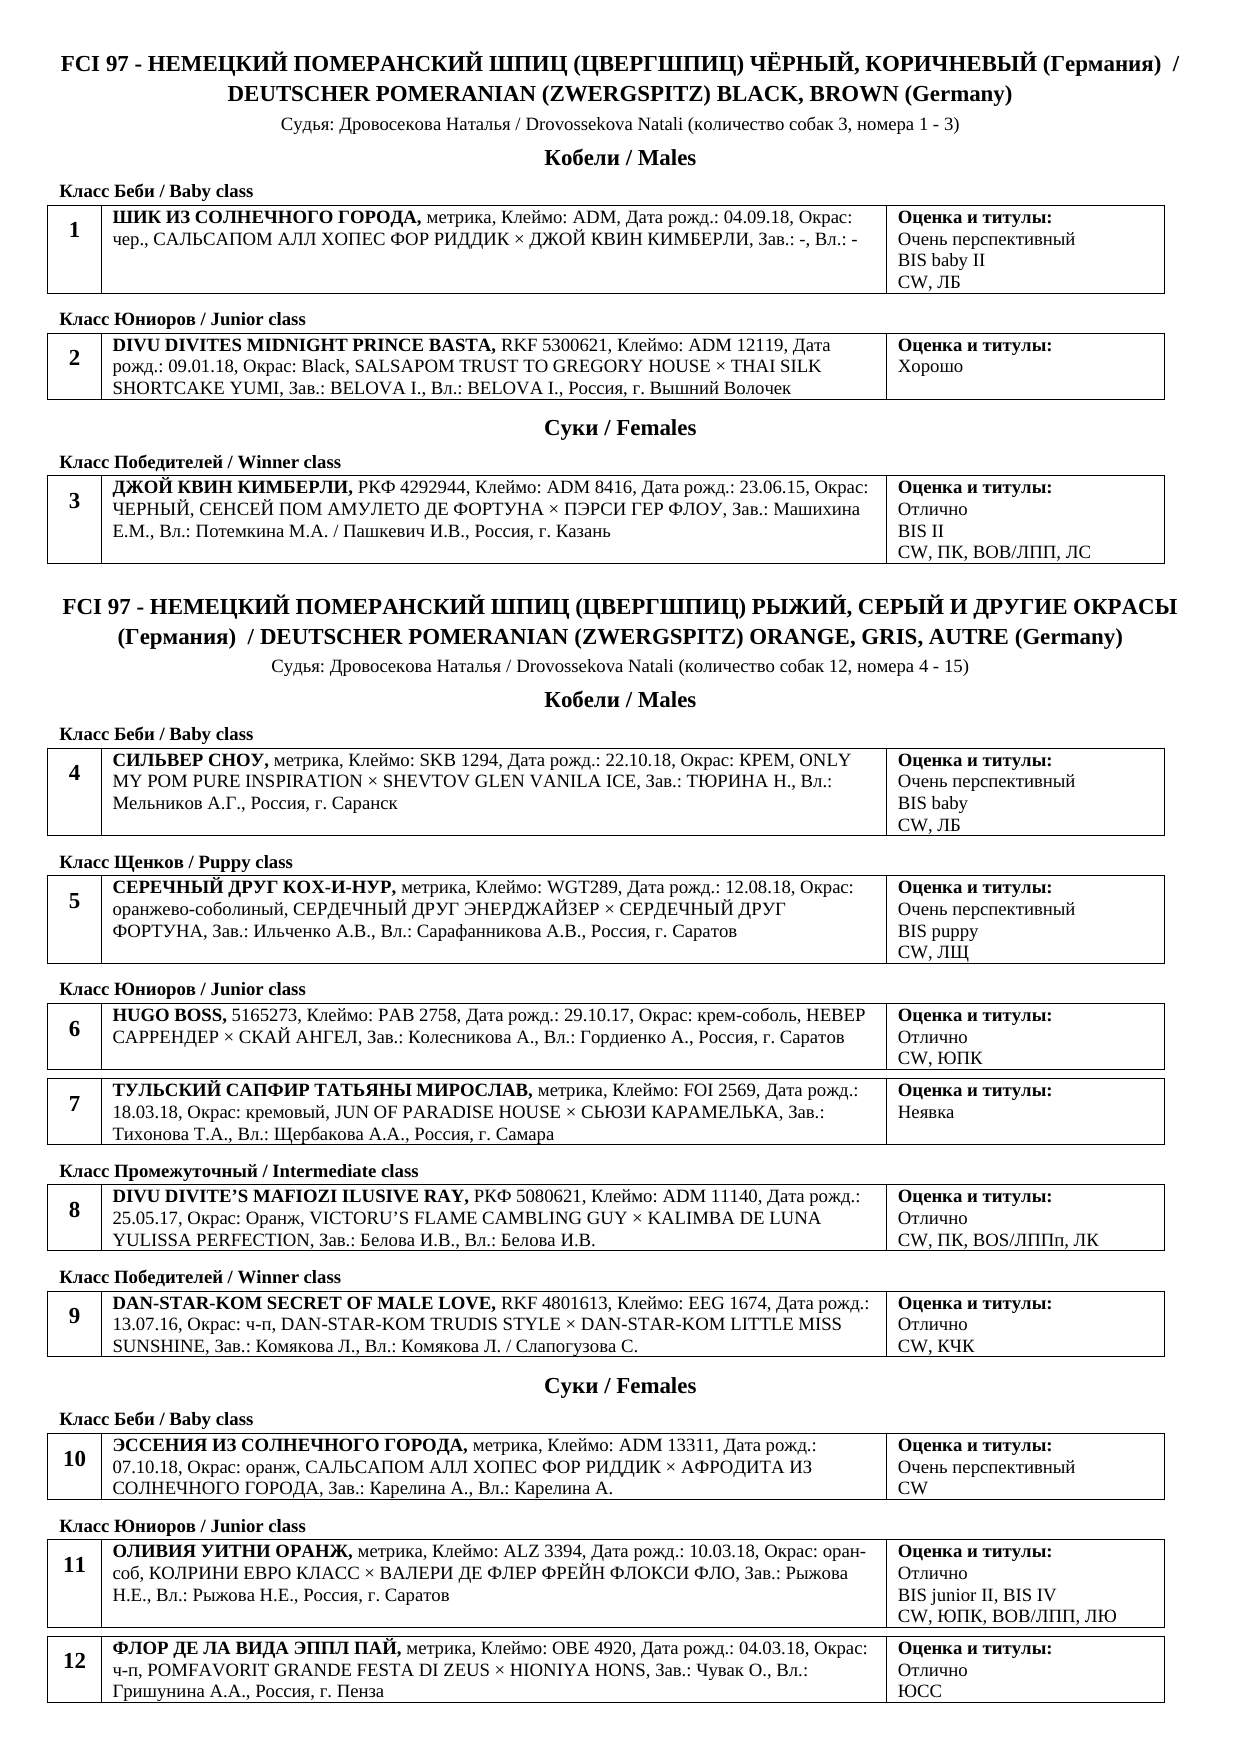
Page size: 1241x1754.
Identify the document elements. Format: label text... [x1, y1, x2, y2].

text Класс Юниоров / Junior class [59, 308, 1181, 329]
table_header DAN-STAR-KOM SECRET OF MALE LOVE, RKF 4801613, Клеймо: EEG 1674, Дата рожд.: 13.07.16, Окрас: ч-п, DAN-STAR-KOM TRUDIS STYLE × DAN-STAR-KOM LITTLE MISS SUNSHINE, Зав.: Комякова Л., Вл.: Комякова Л. / Слапогузова С. [102, 1292, 886, 1356]
text Кобели / Males [59, 144, 1181, 170]
table_header DIVU DIVITE’S MAFIOZI ILUSIVE RAY, РКФ 5080621, Клеймо: ADM 11140, Дата рожд.: 25.05.17, Окрас: Оранж, VICTORU’S FLAME CAMBLING GUY × KALIMBA DE LUNA YULISSA PERFECTION, Зав.: Белова И.В., Вл.: Белова И.В. [102, 1185, 886, 1250]
table_header HUGO BOSS, 5165273, Клеймо: PAB 2758, Дата рожд.: 29.10.17, Окрас: крем-соболь, НЕВЕР САРРЕНДЕР × СКАЙ АНГЕЛ, Зав.: Колесникова А., Вл.: Гордиенко А., Россия, г. Саратов [102, 1004, 886, 1069]
table_header Оценка и титулы: Отлично CW, КЧК [887, 1292, 1164, 1356]
table_header Оценка и титулы: Отлично ЮСС [887, 1637, 1164, 1702]
text Класс Беби / Baby class [59, 180, 1181, 202]
table_header Оценка и титулы: Очень перспективный BIS baby II CW, ЛБ [887, 206, 1164, 292]
table_header ДЖОЙ КВИН КИМБЕРЛИ, РКФ 4292944, Клеймо: ADM 8416, Дата рожд.: 23.06.15, Окрас: ЧЕРНЫЙ, СЕНСЕЙ ПОМ АМУЛЕТО ДЕ ФОРТУНА × ПЭРСИ ГЕР ФЛОУ, Зав.: Машихина Е.М., Вл.: Потемкина М.А. / Пашкевич И.В., Россия, г. Казань [102, 476, 886, 563]
text Кобели / Males [59, 686, 1181, 713]
table_header СЕРЕЧНЫЙ ДРУГ КОХ-И-НУР, метрика, Клеймо: WGT289, Дата рожд.: 12.08.18, Окрас: оранжево-соболиный, СЕРДЕЧНЫЙ ДРУГ ЭНЕРДЖАЙЗЕР × СЕРДЕЧНЫЙ ДРУГ ФОРТУНА, Зав.: Ильченко А.В., Вл.: Сарафанникова А.В., Россия, г. Саратов [102, 876, 886, 963]
table_header ЭССЕНИЯ ИЗ СОЛНЕЧНОГО ГОРОДА, метрика, Клеймо: ADM 13311, Дата рожд.: 07.10.18, Окрас: оранж, САЛЬСАПОМ АЛЛ ХОПЕС ФОР РИДДИК × АФРОДИТА ИЗ СОЛНЕЧНОГО ГОРОДА, Зав.: Карелина А., Вл.: Карелина А. [102, 1434, 886, 1499]
table_header Оценка и титулы: Отлично BIS II CW, ПК, BOB/ЛПП, ЛС [887, 476, 1164, 563]
table_header 7 [48, 1079, 101, 1144]
text Судья: Дровосекова Наталья / Drovossekova Natali (количество собак 3, номера 1 - 3) [59, 113, 1181, 134]
table_header 1 [48, 206, 101, 292]
table_header 4 [48, 749, 101, 835]
table_header Оценка и титулы: Отлично CW, ЮПК [887, 1004, 1164, 1069]
table_header Оценка и титулы: Отлично BIS junior II, BIS IV CW, ЮПК, BOB/ЛПП, ЛЮ [887, 1540, 1164, 1627]
table_header 12 [48, 1637, 101, 1702]
table_header 8 [48, 1185, 101, 1250]
text Класс Юниоров / Junior class [59, 1514, 1181, 1536]
text Судья: Дровосекова Наталья / Drovossekova Natali (количество собак 12, номера 4 - 15) [59, 655, 1181, 677]
text Класс Победителей / Winner class [59, 1266, 1181, 1287]
table_header Оценка и титулы: Неявка [887, 1079, 1164, 1144]
table_header Оценка и титулы: Отлично CW, ПК, BOS/ЛППп, ЛК [887, 1185, 1164, 1250]
table_header Оценка и титулы: Очень перспективный BIS puppy CW, ЛЩ [887, 876, 1164, 963]
table_header ТУЛЬСКИЙ САПФИР ТАТЬЯНЫ МИРОСЛАВ, метрика, Клеймо: FOI 2569, Дата рожд.: 18.03.18, Окрас: кремовый, JUN OF PARADISE HOUSE × СЬЮЗИ КАРАМЕЛЬКА, Зав.: Тихонова Т.А., Вл.: Щербакова А.А., Россия, г. Самара [102, 1079, 886, 1144]
table_header 10 [48, 1434, 101, 1499]
text Класс Беби / Baby class [59, 1408, 1181, 1430]
text FCI 97 - НЕМЕЦКИЙ ПОМЕРАНСКИЙ ШПИЦ (ЦВЕРГШПИЦ) РЫЖИЙ, СЕРЫЙ И ДРУГИЕ ОКРАСЫ (Германия) / DEUTSCHER POMERANIAN (ZWERGSPITZ) ORANGE, GRIS, AUTRE (Germany) [59, 593, 1181, 649]
table_header Оценка и титулы: Очень перспективный CW [887, 1434, 1164, 1499]
table_header 3 [48, 476, 101, 563]
table_header 2 [48, 334, 101, 398]
table_header 11 [48, 1540, 101, 1627]
table_header Оценка и титулы: Хорошо [887, 334, 1164, 398]
table_header DIVU DIVITES MIDNIGHT PRINCE BASTA, RKF 5300621, Клеймо: ADM 12119, Дата рожд.: 09.01.18, Окрас: Black, SALSAPOM TRUST TO GREGORY HOUSE × THAI SILK SHORTCAKE YUMI, Зав.: BELOVA I., Вл.: BELOVA I., Россия, г. Вышний Волочек [102, 334, 886, 398]
text Суки / Females [59, 1372, 1181, 1398]
text Класс Беби / Baby class [59, 723, 1181, 744]
table_header ШИК ИЗ СОЛНЕЧНОГО ГОРОДА, метрика, Клеймо: ADM, Дата рожд.: 04.09.18, Окрас: чер., САЛЬСАПОМ АЛЛ ХОПЕС ФОР РИДДИК × ДЖОЙ КВИН КИМБЕРЛИ, Зав.: -, Вл.: - [102, 206, 886, 292]
table_header ОЛИВИЯ УИТНИ ОРАНЖ, метрика, Клеймо: ALZ 3394, Дата рожд.: 10.03.18, Окрас: оран-соб, КОЛРИНИ ЕВРО КЛАСС × ВАЛЕРИ ДЕ ФЛЕР ФРЕЙН ФЛОКСИ ФЛО, Зав.: Рыжова Н.Е., Вл.: Рыжова Н.Е., Россия, г. Саратов [102, 1540, 886, 1627]
text Класс Промежуточный / Intermediate class [59, 1159, 1181, 1181]
table_header СИЛЬВЕР СНОУ, метрика, Клеймо: SKB 1294, Дата рожд.: 22.10.18, Окрас: КРЕМ, ONLY MY POM PURE INSPIRATION × SHEVTOV GLEN VANILA ICE, Зав.: ТЮРИНА Н., Вл.: Мельников А.Г., Россия, г. Саранск [102, 749, 886, 835]
text FCI 97 - НЕМЕЦКИЙ ПОМЕРАНСКИЙ ШПИЦ (ЦВЕРГШПИЦ) ЧЁРНЫЙ, КОРИЧНЕВЫЙ (Германия) / DEUTSCHER POMERANIAN (ZWERGSPITZ) BLACK, BROWN (Germany) [59, 50, 1181, 107]
table_header 5 [48, 876, 101, 963]
table_header Оценка и титулы: Очень перспективный BIS baby CW, ЛБ [887, 749, 1164, 835]
text Класс Щенков / Puppy class [59, 851, 1181, 872]
text Суки / Females [59, 414, 1181, 441]
text Класс Победителей / Winner class [59, 451, 1181, 472]
table_header ФЛОР ДЕ ЛА ВИДА ЭППЛ ПАЙ, метрика, Клеймо: ОВЕ 4920, Дата рожд.: 04.03.18, Окрас: ч-п, POMFAVORIT GRANDE FESTA DI ZEUS × HIONIYA HONS, Зав.: Чувак О., Вл.: Гришунина А.А., Россия, г. Пенза [102, 1637, 886, 1702]
text Класс Юниоров / Junior class [59, 978, 1181, 1000]
table_header 9 [48, 1292, 101, 1356]
table_header 6 [48, 1004, 101, 1069]
